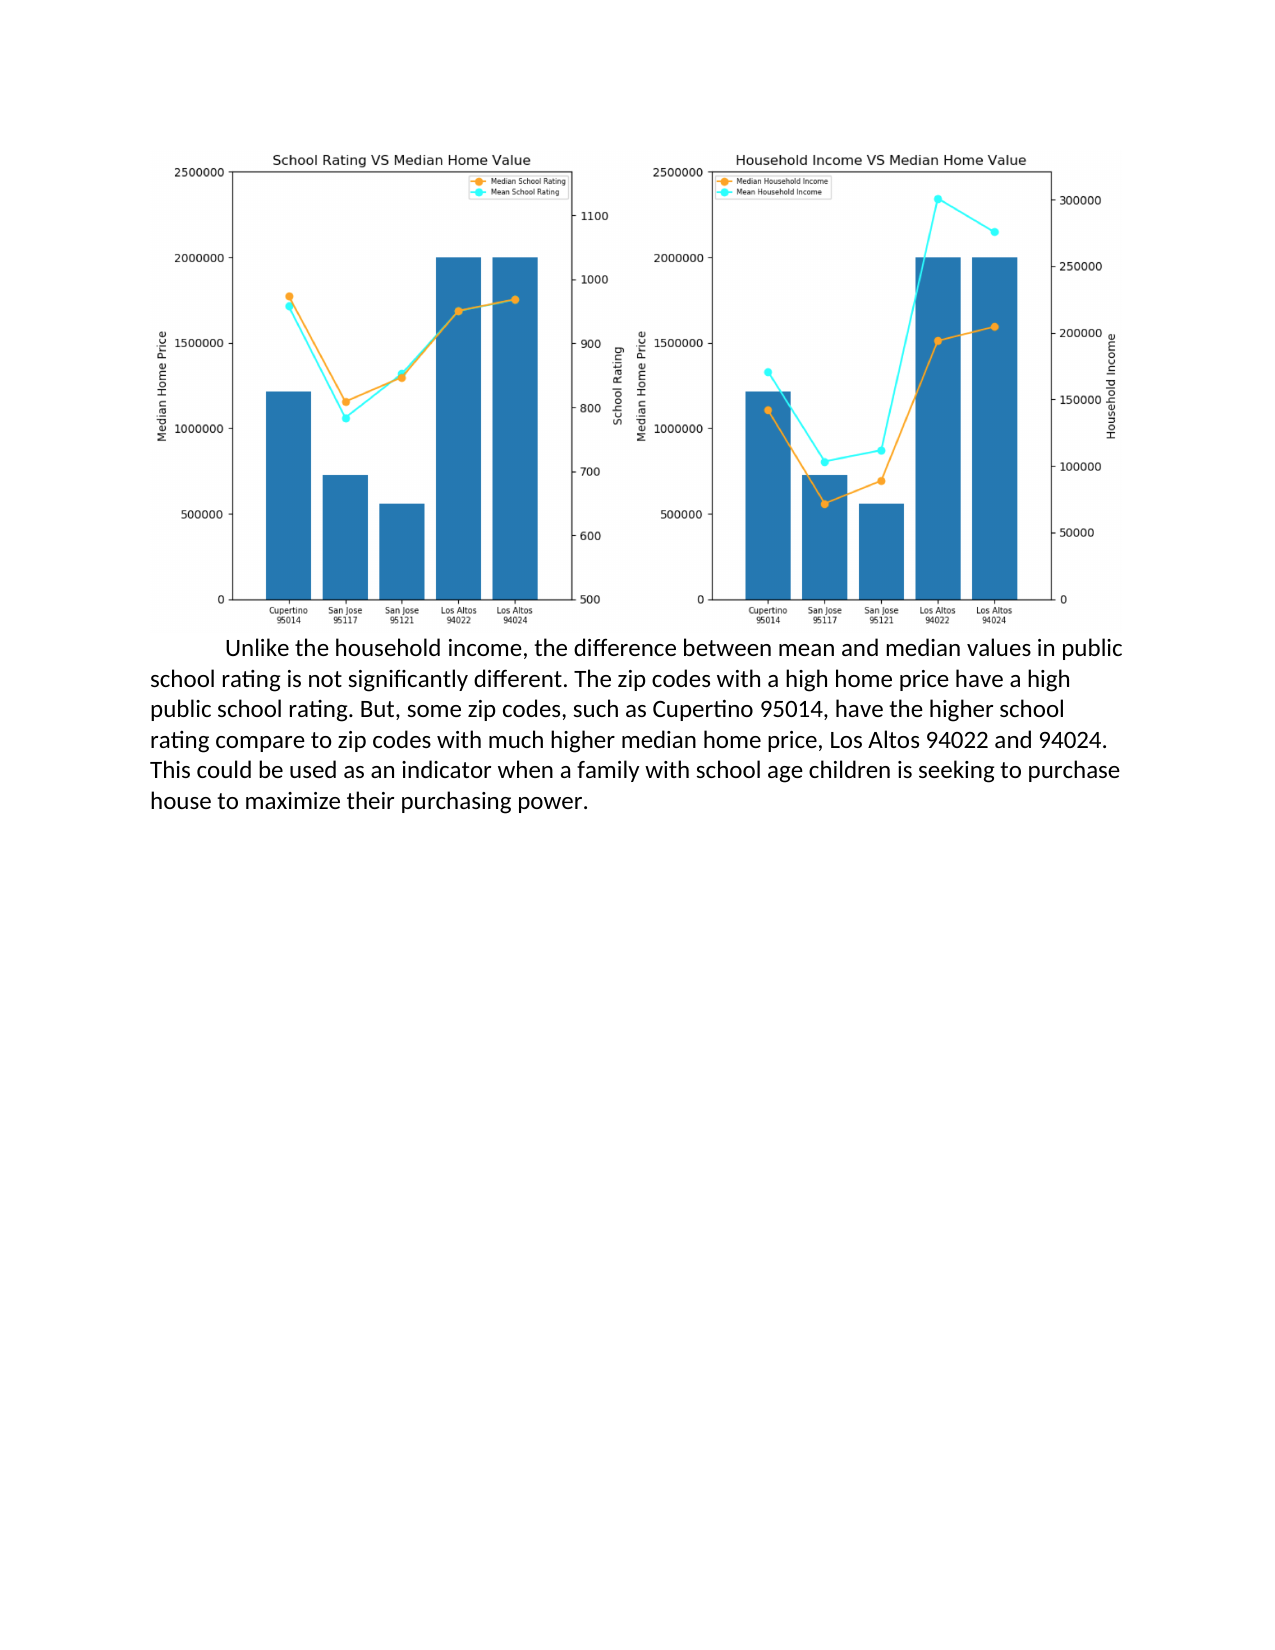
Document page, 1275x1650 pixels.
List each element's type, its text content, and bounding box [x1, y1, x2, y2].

text Unlike the household income, the difference between mean and median values in public school rating is not significantly different. The zip codes with a high home price have a high public school rating. But, some zip codes, such as Cupertino 95014, have the higher school rating compare to zip codes with much higher median home price, Los Altos 94022 and 94024. This could be used as an indicator when a family with school age children is seeking to purchase house to maximize their purchasing power. [150, 632, 1125, 815]
picture [150, 150, 1123, 633]
